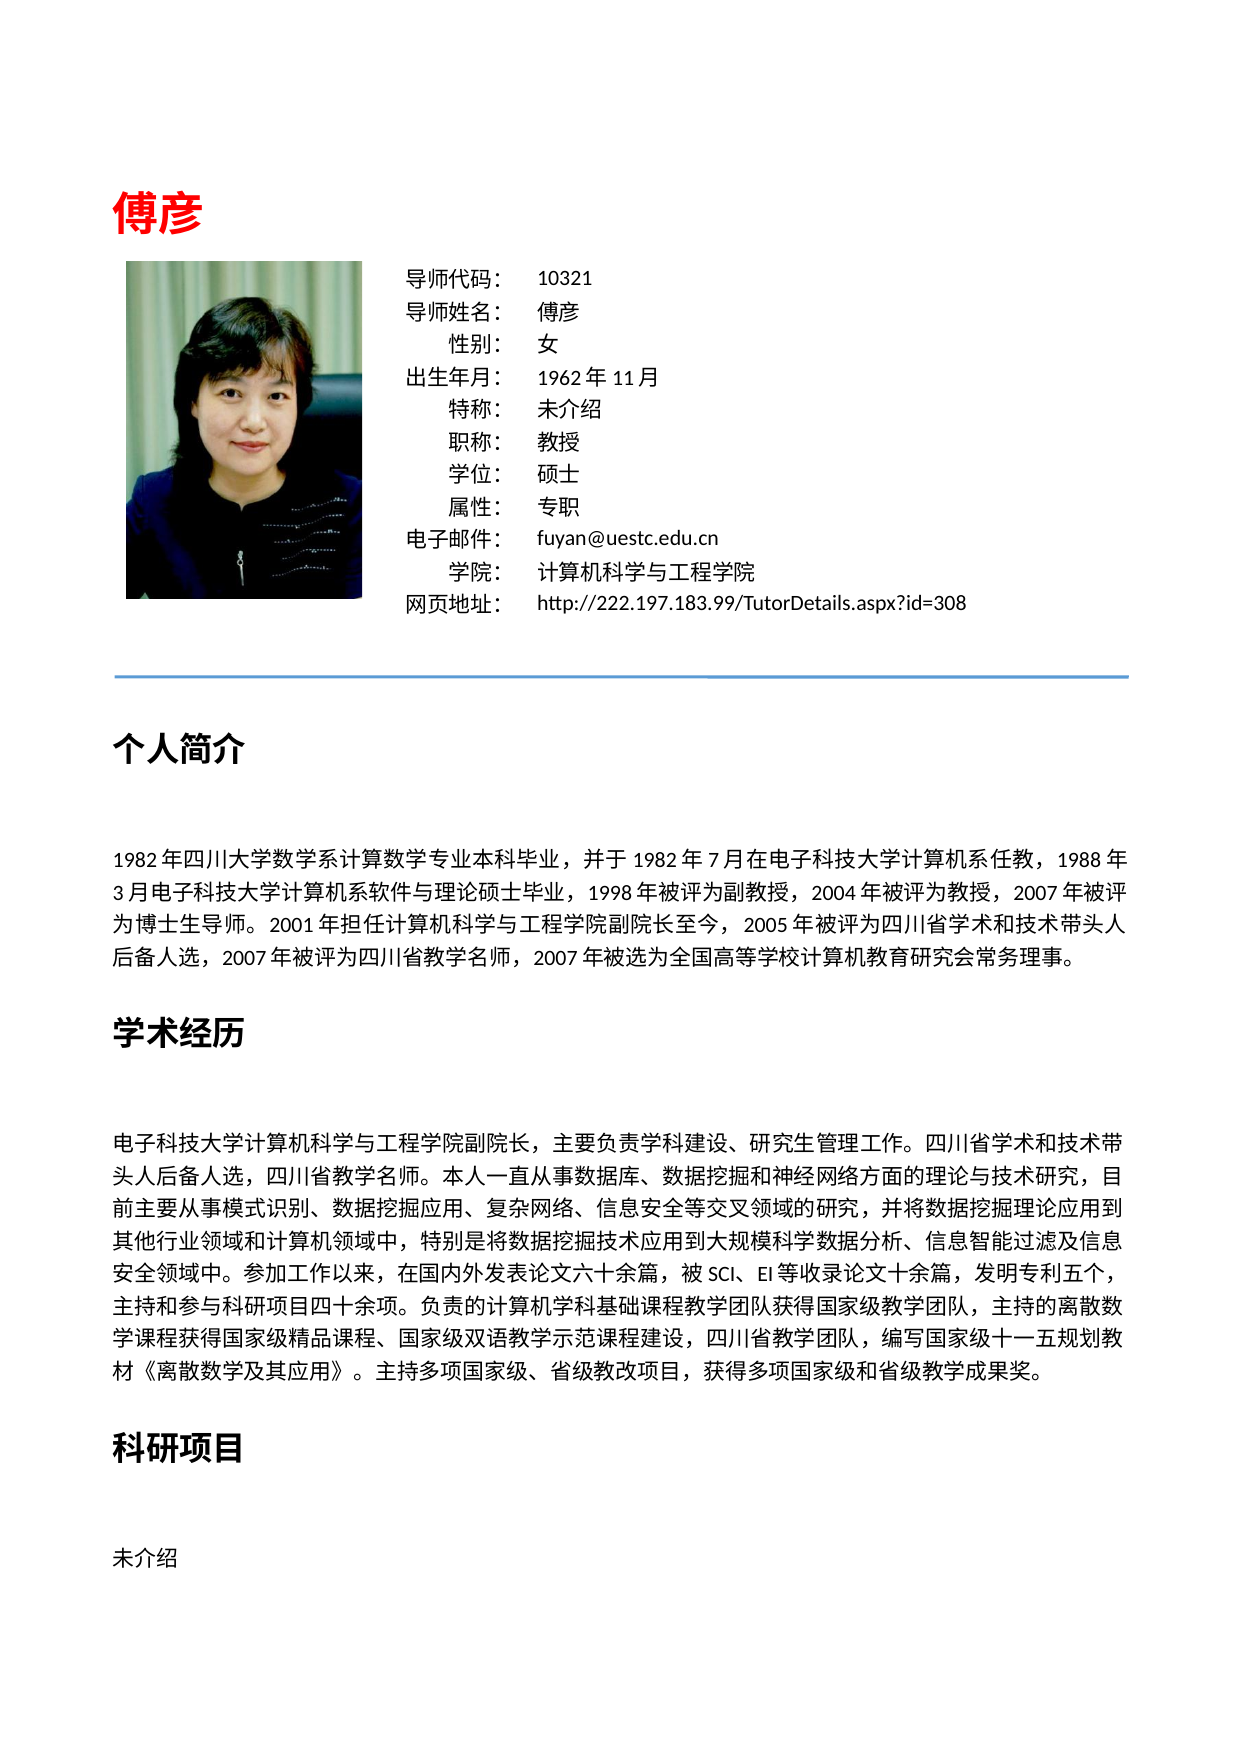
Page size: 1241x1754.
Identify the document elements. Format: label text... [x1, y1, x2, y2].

text 电子科技大学计算机科学与工程学院副院长，主要负责学科建设、研究生管理工作。四川省学术和技术带头人后备人选，四川省教学名师。本人一直从事数据库、数据挖掘和神经网络方面的理论与技术研究，目前主要从事模式识别、数据挖掘应用、复杂网络、信息安全等交叉领域的研究，并将数据挖掘理论应用到其他行业领域和计算机领域中，特别是将数据挖掘技术应用到大规模科学数据分析、信息智能过滤及信息安全领域中。参加工作以来，在国内外发表论文六十余篇，被SCI、EI等收录论文十余篇，发明专利五个，主持和参与科研项目四十余项。负责的计算机学科基础课程教学团队获得国家级教学团队，主持的离散数学课程获得国家级精品课程、国家级双语教学示范课程建设，四川省教学团队，编写国家级十一五规划教材《离散数学及其应用》。主持多项国家级、省级教改项目，获得多项国家级和省级教学成果奖。 [112, 1126, 1128, 1386]
text 1982年四川大学数学系计算数学专业本科毕业，并于1982年7月在电子科技大学计算机系任教，1988年3月电子科技大学计算机系软件与理论硕士毕业，1998年被评为副教授，2004年被评为教授，2007年被评为博士生导师。2001年担任计算机科学与工程学院副院长至今，2005年被评为四川省学术和技术带头人后备人选，2007年被评为四川省教学名师，2007年被选为全国高等学校计算机教育研究会常务理事。 [112, 842, 1128, 972]
subtitle 傅彦 [112, 162, 1128, 259]
subtitle 个人简介 [112, 714, 1128, 779]
subtitle 科研项目 [112, 1413, 1128, 1478]
picture [126, 261, 363, 599]
text 未介绍 [112, 1540, 1128, 1573]
table_header [115, 262, 375, 655]
table_header [375, 262, 1125, 655]
subtitle 学术经历 [112, 999, 1128, 1064]
